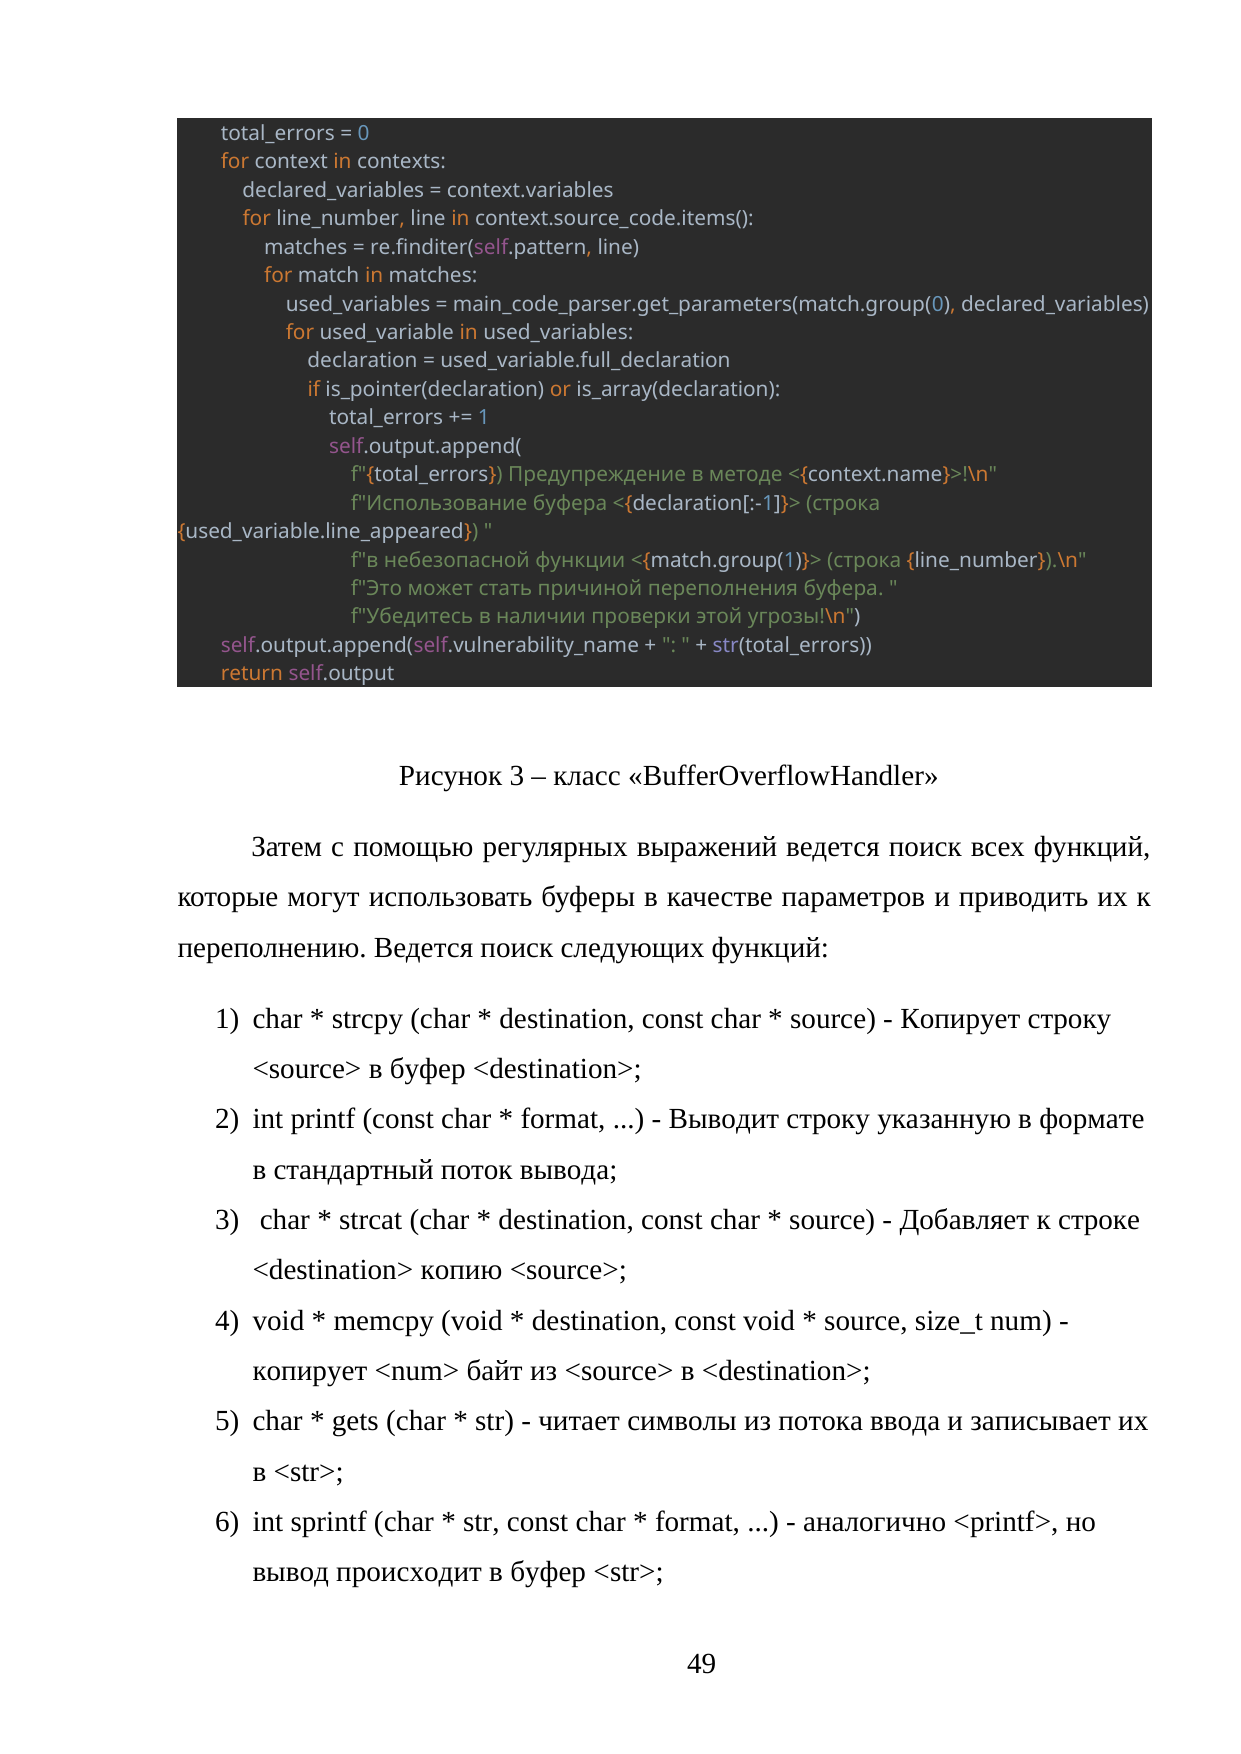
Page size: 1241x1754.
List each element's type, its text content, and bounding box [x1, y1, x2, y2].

list char * gets (char * str) - читает символы из потока ввода и записывает их в <str>; [215, 1403, 1152, 1487]
list char * strcat (char * destination, const char * source) - Добавляет к строке <destination> копию <source>; [215, 1202, 1152, 1286]
list int printf (const char * format, ...) - Выводит строку указанную в формате в стандартный поток вывода; [215, 1102, 1152, 1185]
list void * memcpy (void * destination, const void * source, size_t num) - копирует <num> байт из <source> в <destination>; [215, 1303, 1152, 1387]
list char * strcpy (char * destination, const char * source) - Копирует строку <source> в буфер <destination>; [215, 1001, 1152, 1085]
text Затем с помощью регулярных выражений ведется поиск всех функций, которые могут использовать буферы в качестве параметров и приводить их к переполнению. Ведется поиск следующих функций: [177, 829, 1152, 963]
text Рисунок 3 – класс «BufferOverflowHandler» [325, 758, 1152, 792]
list int sprintf (char * str, const char * format, ...) - аналогично <printf>, но вывод происходит в буфер <str>; [215, 1504, 1152, 1588]
